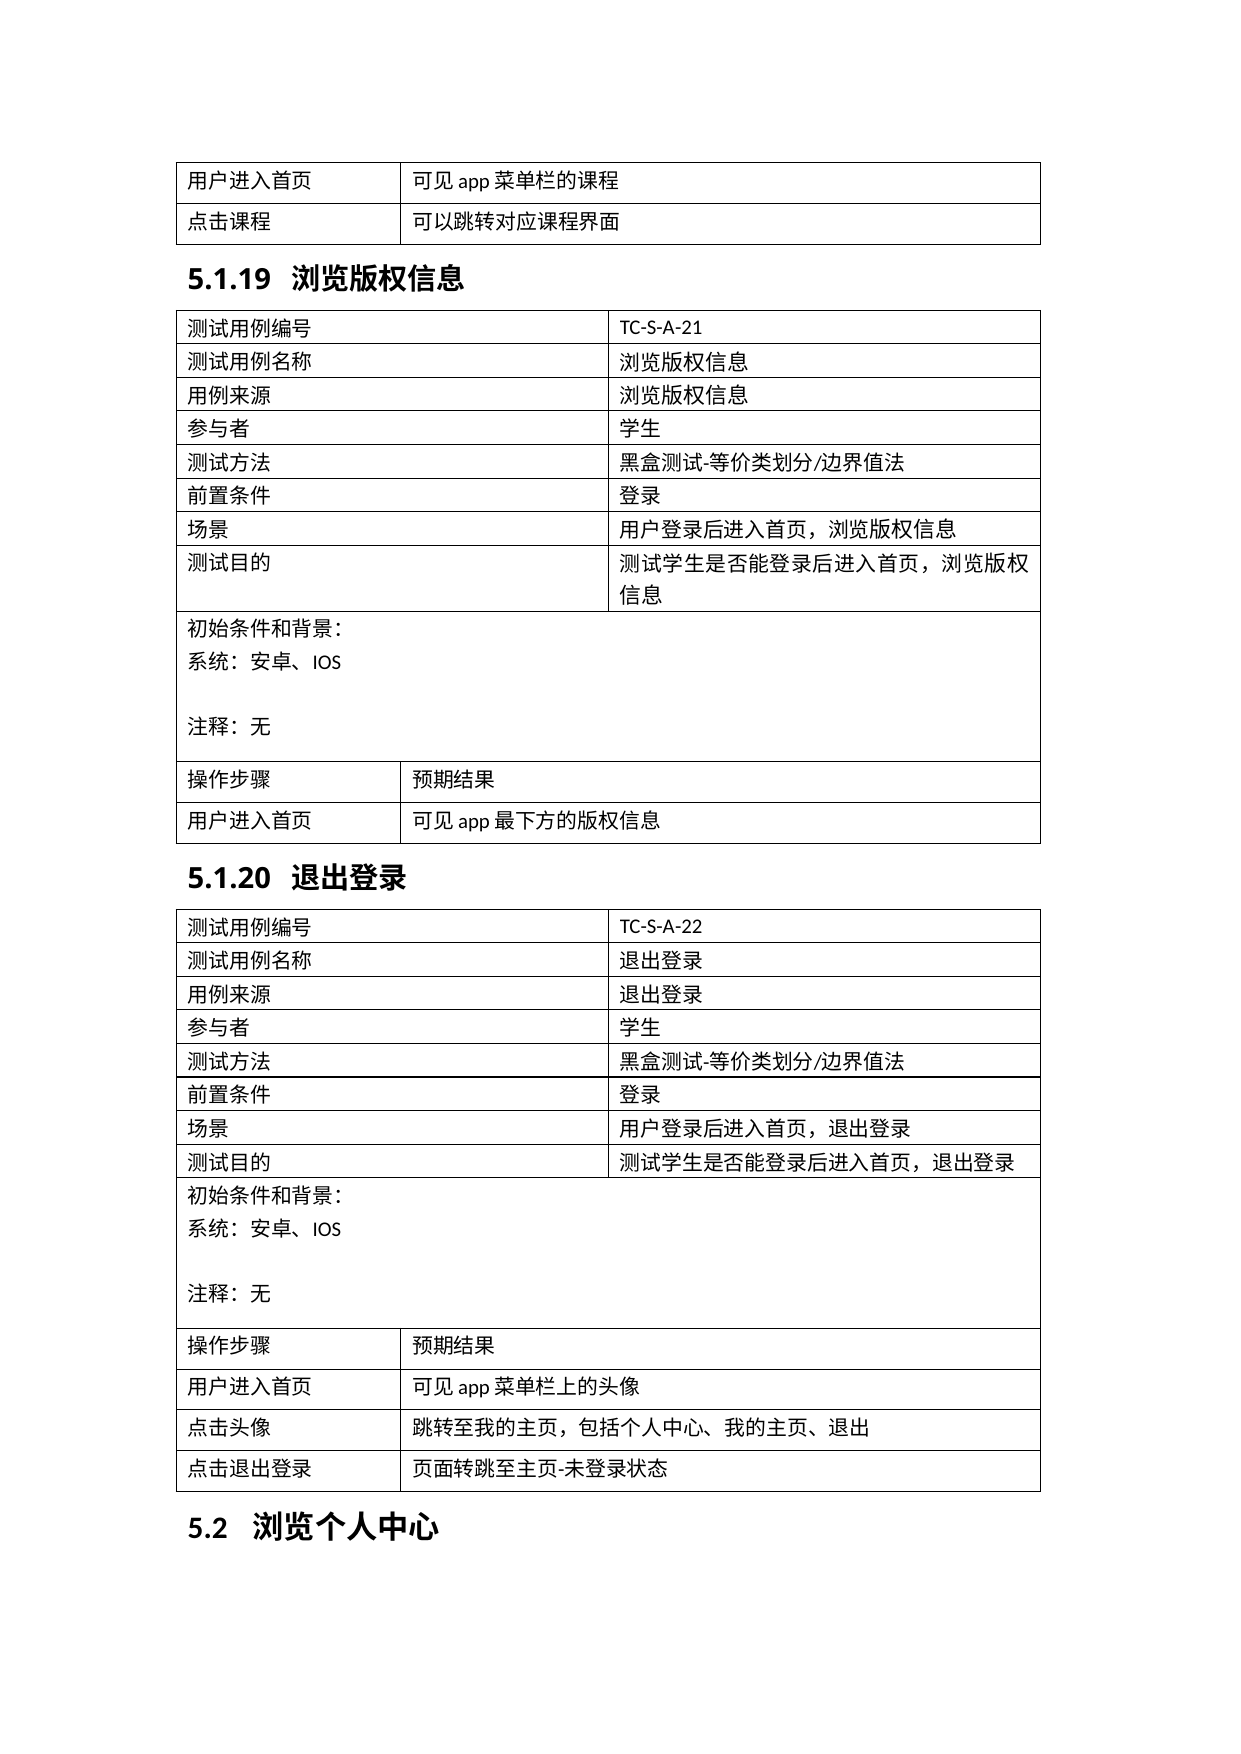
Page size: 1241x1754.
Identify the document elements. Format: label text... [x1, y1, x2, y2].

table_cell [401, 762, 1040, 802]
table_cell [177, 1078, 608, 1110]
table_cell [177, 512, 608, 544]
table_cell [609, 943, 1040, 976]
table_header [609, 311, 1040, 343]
text 浏览个人中心 [187, 1492, 1053, 1557]
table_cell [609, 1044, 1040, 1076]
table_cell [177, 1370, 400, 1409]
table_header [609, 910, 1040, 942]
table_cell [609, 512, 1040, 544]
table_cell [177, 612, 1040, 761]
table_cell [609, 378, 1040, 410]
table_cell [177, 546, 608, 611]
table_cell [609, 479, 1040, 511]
text 浏览版权信息 [187, 245, 1053, 310]
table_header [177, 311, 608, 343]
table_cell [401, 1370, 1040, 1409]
text 退出登录 [187, 844, 1053, 909]
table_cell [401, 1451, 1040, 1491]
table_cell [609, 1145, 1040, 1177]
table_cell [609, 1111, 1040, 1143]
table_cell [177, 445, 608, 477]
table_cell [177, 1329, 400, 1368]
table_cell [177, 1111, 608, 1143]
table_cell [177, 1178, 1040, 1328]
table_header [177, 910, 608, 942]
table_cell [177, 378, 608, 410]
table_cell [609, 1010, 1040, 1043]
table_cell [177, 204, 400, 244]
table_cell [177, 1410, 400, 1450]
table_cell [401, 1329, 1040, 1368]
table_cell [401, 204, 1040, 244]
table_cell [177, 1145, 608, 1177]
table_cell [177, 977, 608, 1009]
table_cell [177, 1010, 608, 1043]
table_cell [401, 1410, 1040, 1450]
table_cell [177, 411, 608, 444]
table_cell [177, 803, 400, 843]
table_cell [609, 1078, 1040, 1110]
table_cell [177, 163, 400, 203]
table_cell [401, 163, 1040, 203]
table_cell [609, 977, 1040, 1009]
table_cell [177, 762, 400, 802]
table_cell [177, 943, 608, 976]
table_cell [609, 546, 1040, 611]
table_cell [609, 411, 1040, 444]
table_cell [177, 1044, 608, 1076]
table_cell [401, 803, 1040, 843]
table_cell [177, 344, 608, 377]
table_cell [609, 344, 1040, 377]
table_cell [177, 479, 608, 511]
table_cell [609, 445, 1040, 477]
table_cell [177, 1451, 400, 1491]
